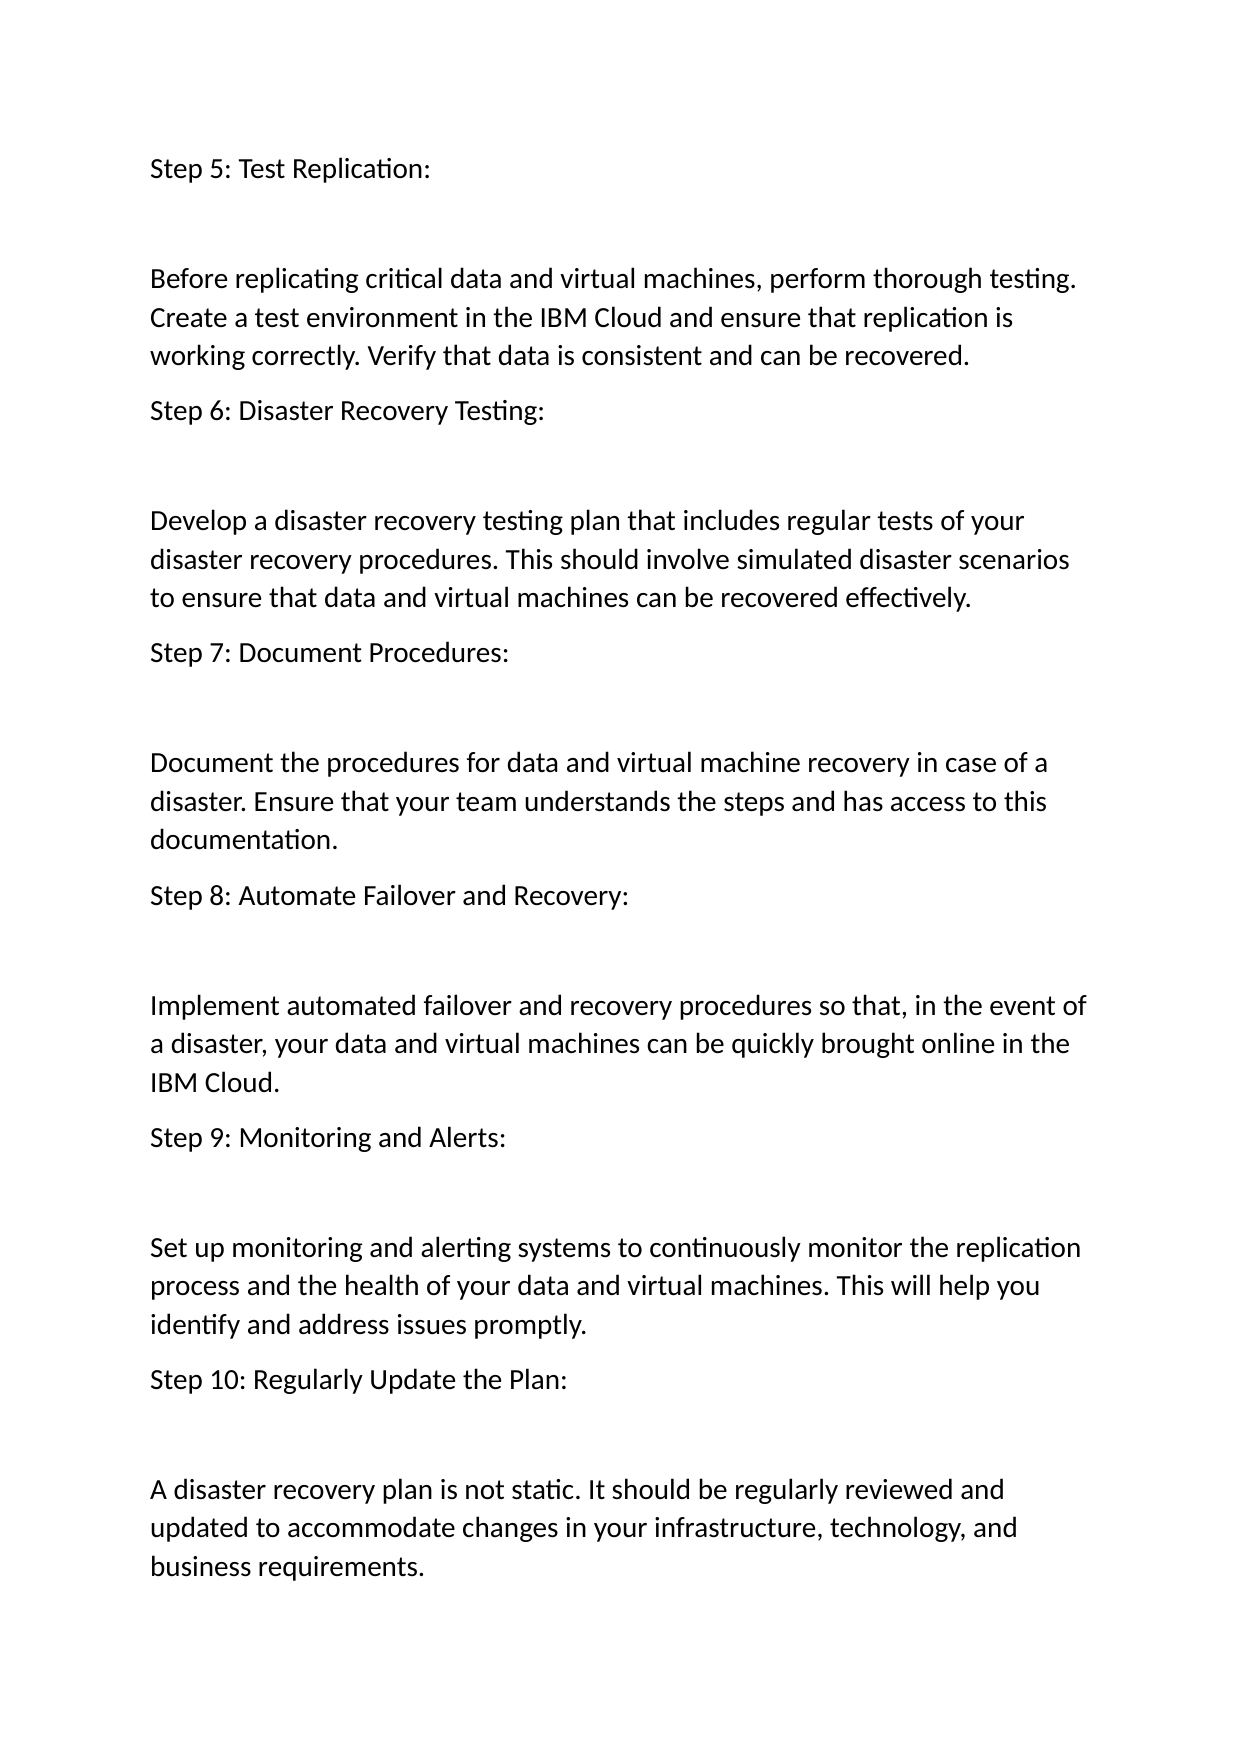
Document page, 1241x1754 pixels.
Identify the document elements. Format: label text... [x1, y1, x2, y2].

text Step 6: Disaster Recovery Testing: [150, 392, 1090, 428]
text Document the procedures for data and virtual machine recovery in case of a disaster. Ensure that your team understands the steps and has access to this documentation. [150, 744, 1090, 857]
text Step 10: Regularly Update the Plan: [150, 1361, 1090, 1397]
text Step 5: Test Replication: [150, 150, 1090, 186]
text Step 9: Monitoring and Alerts: [150, 1119, 1090, 1154]
text Develop a disaster recovery testing plan that includes regular tests of your disaster recovery procedures. This should involve simulated disaster scenarios to ensure that data and virtual machines can be recovered effectively. [150, 502, 1090, 615]
text Step 7: Document Procedures: [150, 634, 1090, 670]
text Set up monitoring and alerting systems to continuously monitor the replication process and the health of your data and virtual machines. This will help you identify and address issues promptly. [150, 1229, 1090, 1341]
text Before replicating critical data and virtual machines, perform thorough testing. Create a test environment in the IBM Cloud and ensure that replication is working correctly. Verify that data is consistent and can be recovered. [150, 260, 1090, 373]
text Implement automated failover and recovery procedures so that, in the event of a disaster, your data and virtual machines can be quickly brought online in the IBM Cloud. [150, 987, 1090, 1099]
text A disaster recovery plan is not static. It should be regularly reviewed and updated to accommodate changes in your infrastructure, technology, and business requirements. [150, 1471, 1090, 1584]
text Step 8: Automate Failover and Recovery: [150, 877, 1090, 912]
